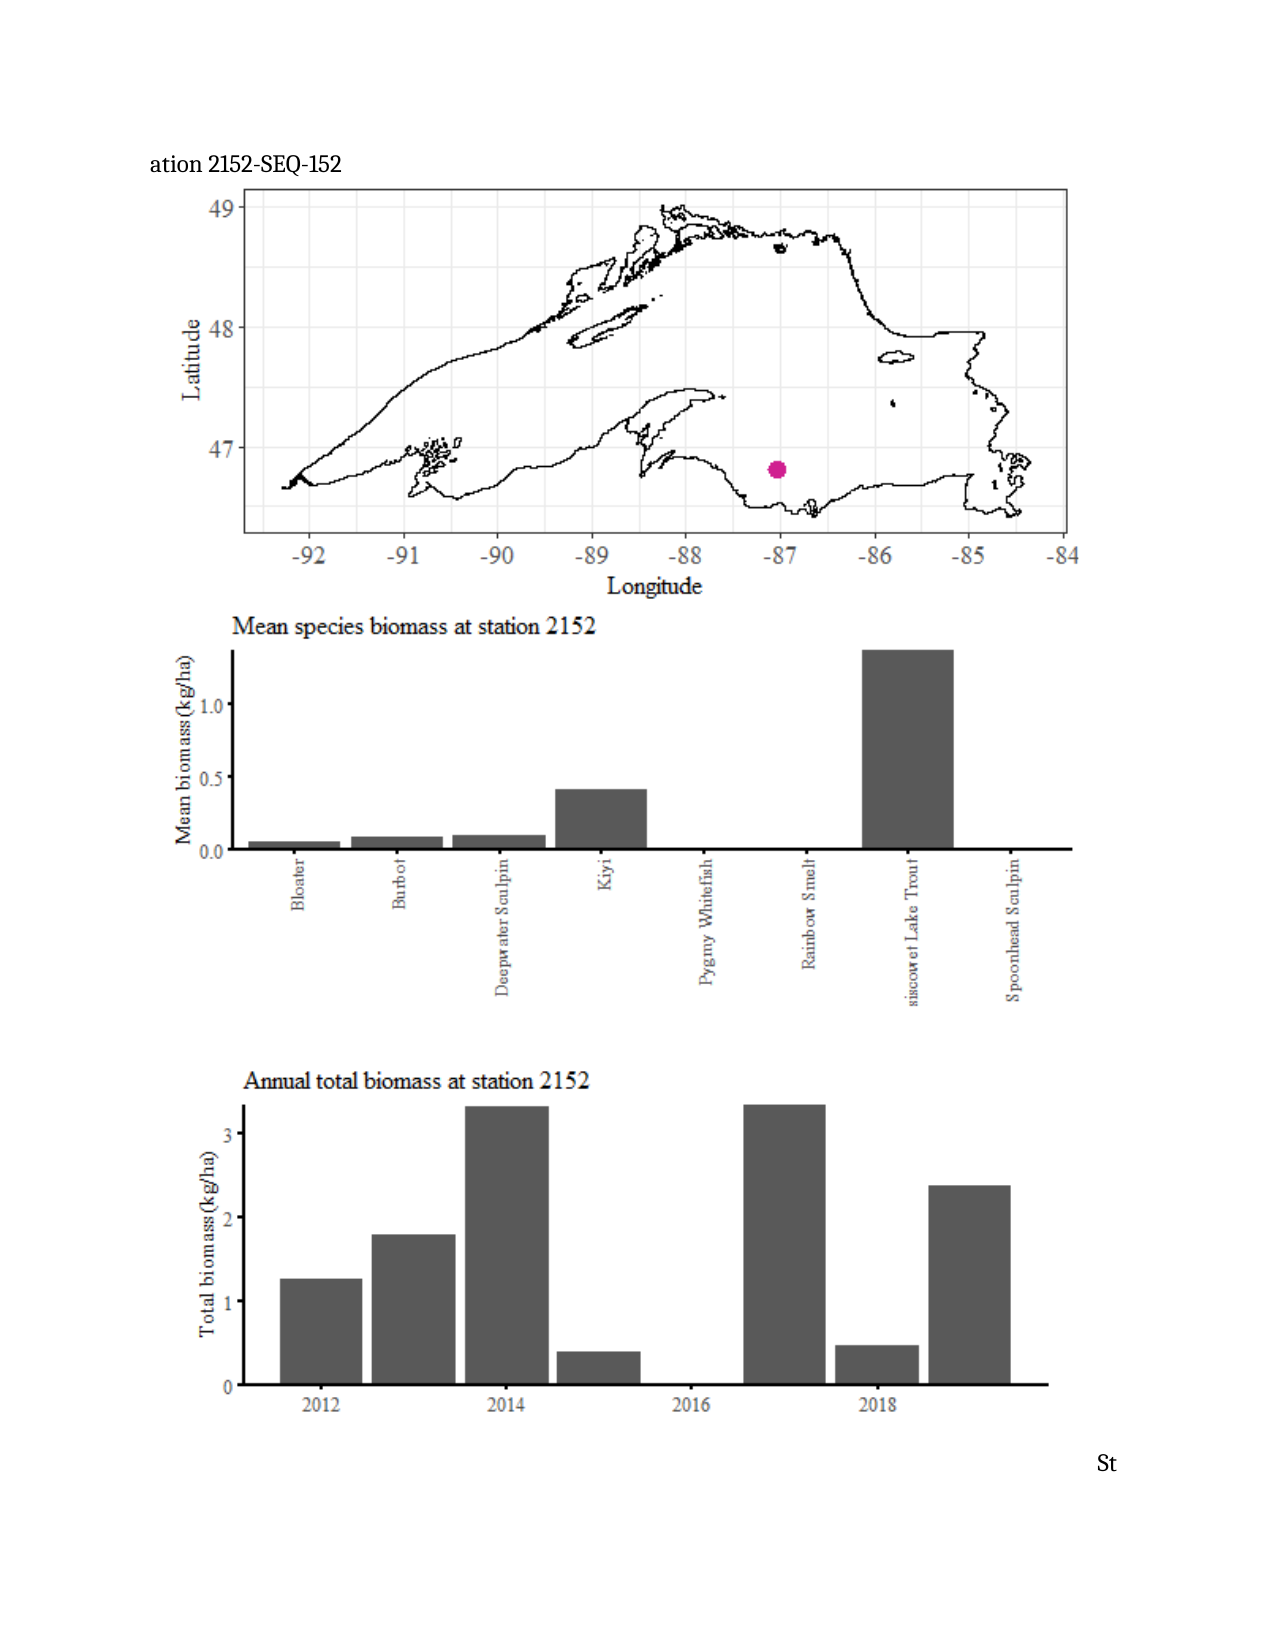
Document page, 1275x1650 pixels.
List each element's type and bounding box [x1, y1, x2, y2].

picture [168, 178, 1079, 1472]
